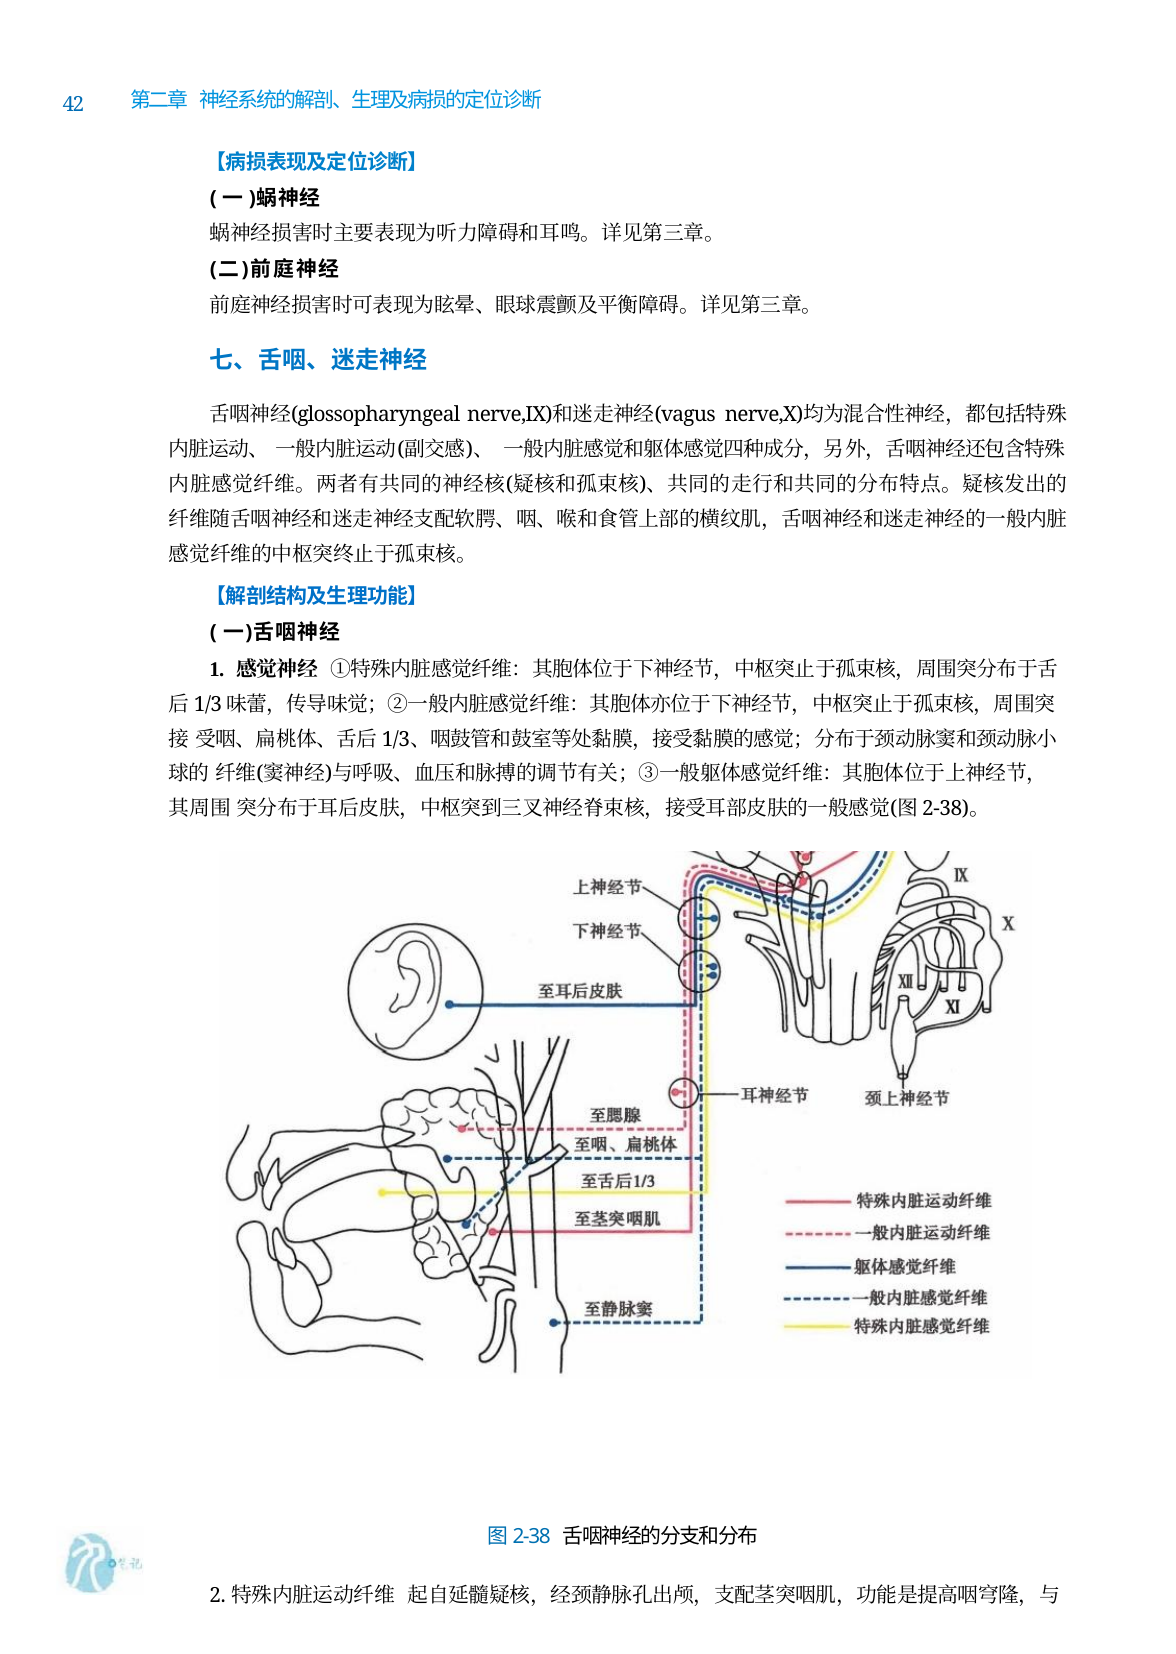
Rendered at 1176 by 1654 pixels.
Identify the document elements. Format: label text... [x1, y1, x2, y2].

text 蜗神经损害时主要表现为听力障碍和耳鸣。详见第三章。 [209, 219, 1068, 246]
text 42 第二章 神经系统的解剖、生理及病损的定位诊断 [62, 82, 1068, 113]
picture [56, 1526, 144, 1595]
text 【解剖结构及生理功能】 [205, 581, 1068, 609]
text (二)前庭神经 [209, 254, 1068, 282]
text 图2-38 舌咽神经的分支和分布 [487, 1522, 1068, 1549]
text 1. 感觉神经 ①特殊内脏感觉纤维：其胞体位于下神经节，中枢突止于孤束核，周围突分布于舌 后1/3味蕾，传导味觉；②一般内脏感觉纤维：其胞体亦位于下神经节，中枢突止于孤束核，周围突接 受咽、扁桃体、舌后1/3、咽鼓管和鼓室等处黏膜，接受黏膜的感觉；分布于颈动脉窦和颈动脉小球的 纤维(窦神经)与呼吸、血压和脉搏的调节有关；③一般躯体感觉纤维：其胞体位于上神经节，其周围 突分布于耳后皮肤，中枢突到三叉神经脊束核，接受耳部皮肤的一般感觉(图2-38)。 [169, 653, 1067, 822]
text 前庭神经损害时可表现为眩晕、眼球震颤及平衡障碍。详见第三章。 [209, 291, 1068, 318]
text 舌咽神经(glossopharyngeal nerve,IX)和迷走神经(vagus nerve,X)均为混合性神经，都包括特殊 内脏运动、 一般内脏运动(副交感)、 一般内脏感觉和躯体感觉四种成分，另外，舌咽神经还包含特殊 内脏感觉纤维。两者有共同的神经核(疑核和孤束核)、共同的走行和共同的分布特点。疑核发出的 纤维随舌咽神经和迷走神经支配软腭、咽、喉和食管上部的横纹肌，舌咽神经和迷走神经的一般内脏 感觉纤维的中枢突终止于孤束核。 [169, 397, 1067, 567]
text ( 一 )蜗神经 [209, 183, 1068, 211]
picture [296, 97, 304, 108]
text 【病损表现及定位诊断】 [205, 147, 1068, 175]
text ( 一)舌咽神经 [209, 617, 1068, 645]
picture [218, 851, 1033, 1379]
text 七、舌咽、迷走神经 [209, 343, 1068, 375]
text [169, 1578, 1068, 1609]
